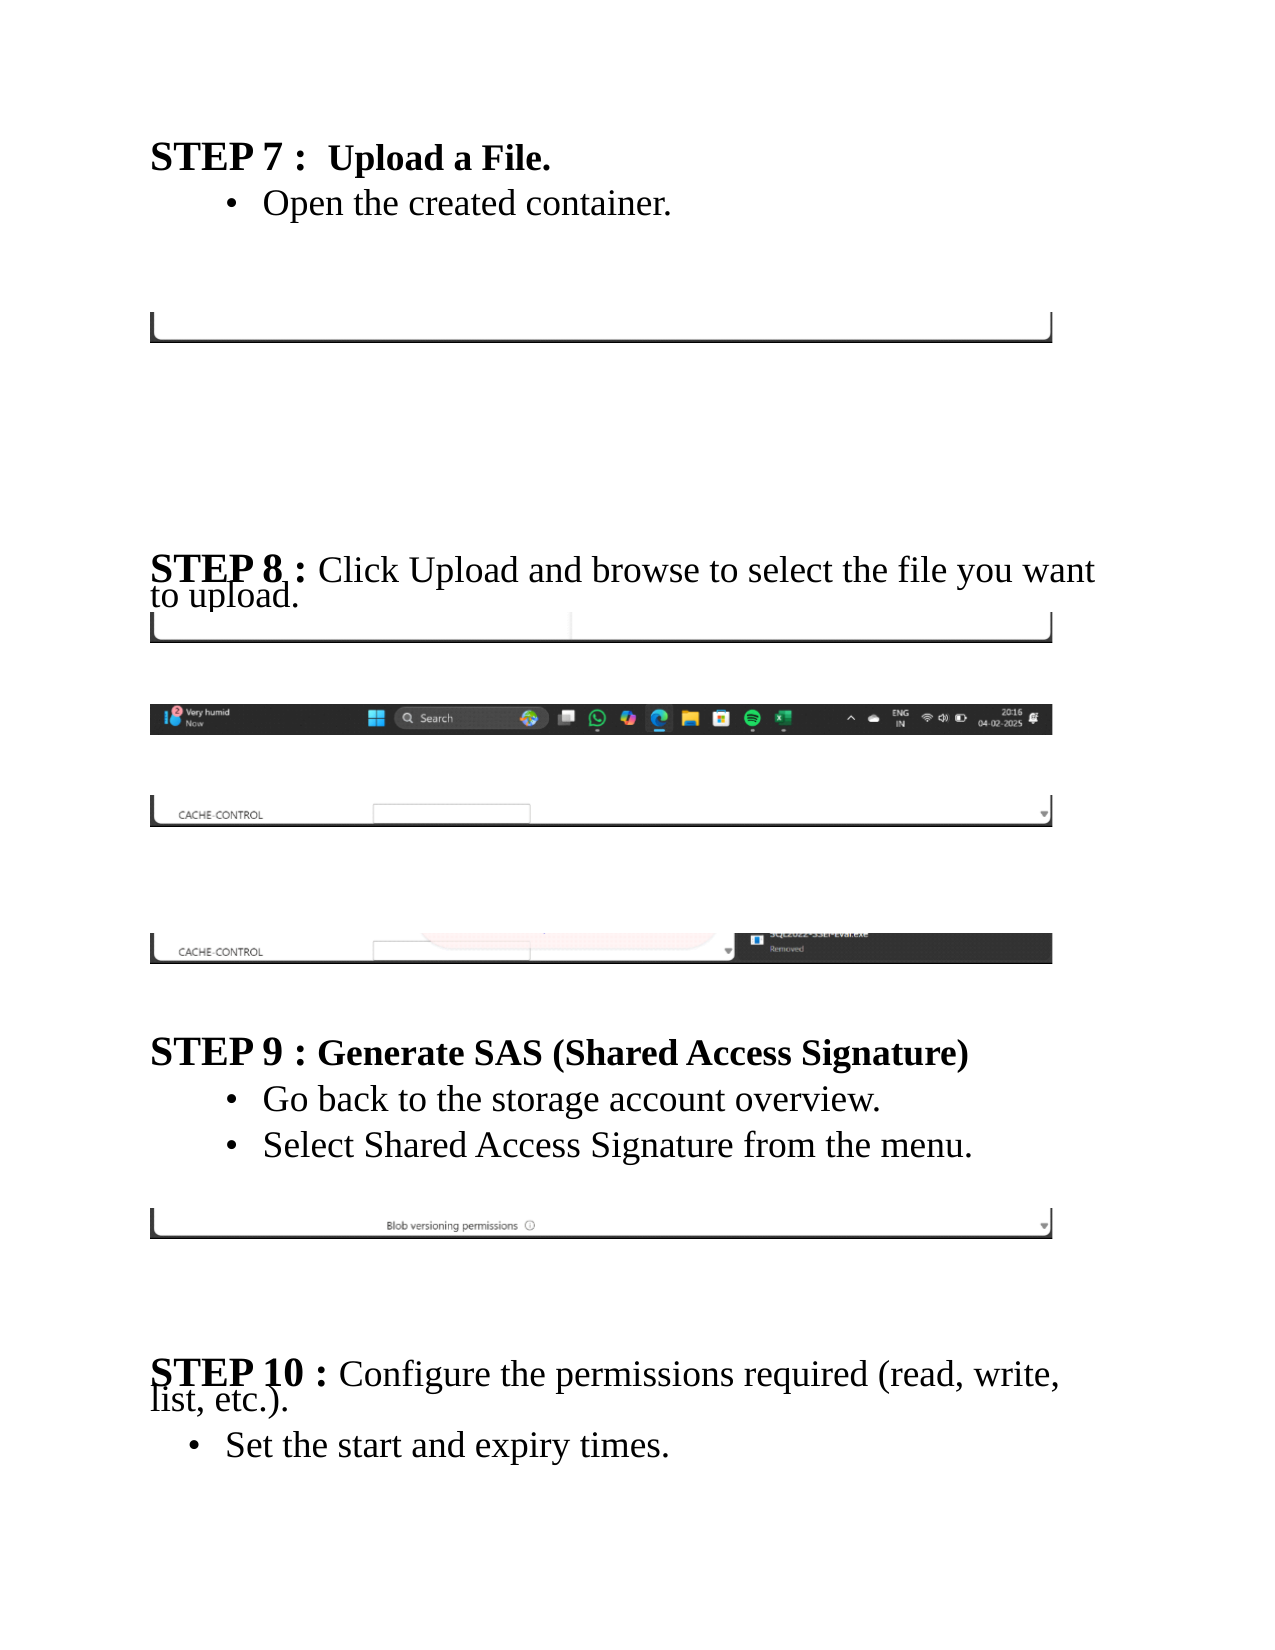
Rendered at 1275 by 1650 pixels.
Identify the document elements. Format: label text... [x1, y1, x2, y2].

text STEP 10 : Configure the permissions required (read, write, list, etc.). [150, 1367, 274, 1417]
list Go back to the storage account overview. [225, 1092, 579, 1117]
list Select Shared Access Signature from the menu. [225, 1137, 1125, 1162]
text STEP 9 : Generate SAS (Shared Access Signature) [559, 1046, 848, 1071]
text STEP 9 : Generate SAS (Shared Access Signature) [838, 1046, 962, 1071]
text STEP 9 : Generate SAS (Shared Access Signature) [150, 1046, 559, 1071]
text STEP 10 : Configure the permissions required (read, write, list, etc.). [271, 1367, 1125, 1417]
list Set the start and expiry times. [187, 1437, 1125, 1462]
text STEP 9 : Generate SAS (Shared Access Signature) [961, 1046, 1125, 1071]
text STEP 8 : Click Upload and browse to select the file you want to upload. [150, 562, 1125, 612]
list Open the created container. [225, 196, 1125, 221]
list Go back to the storage account overview. [569, 1092, 1125, 1117]
text STEP 7 : Upload a File. [150, 150, 1125, 175]
